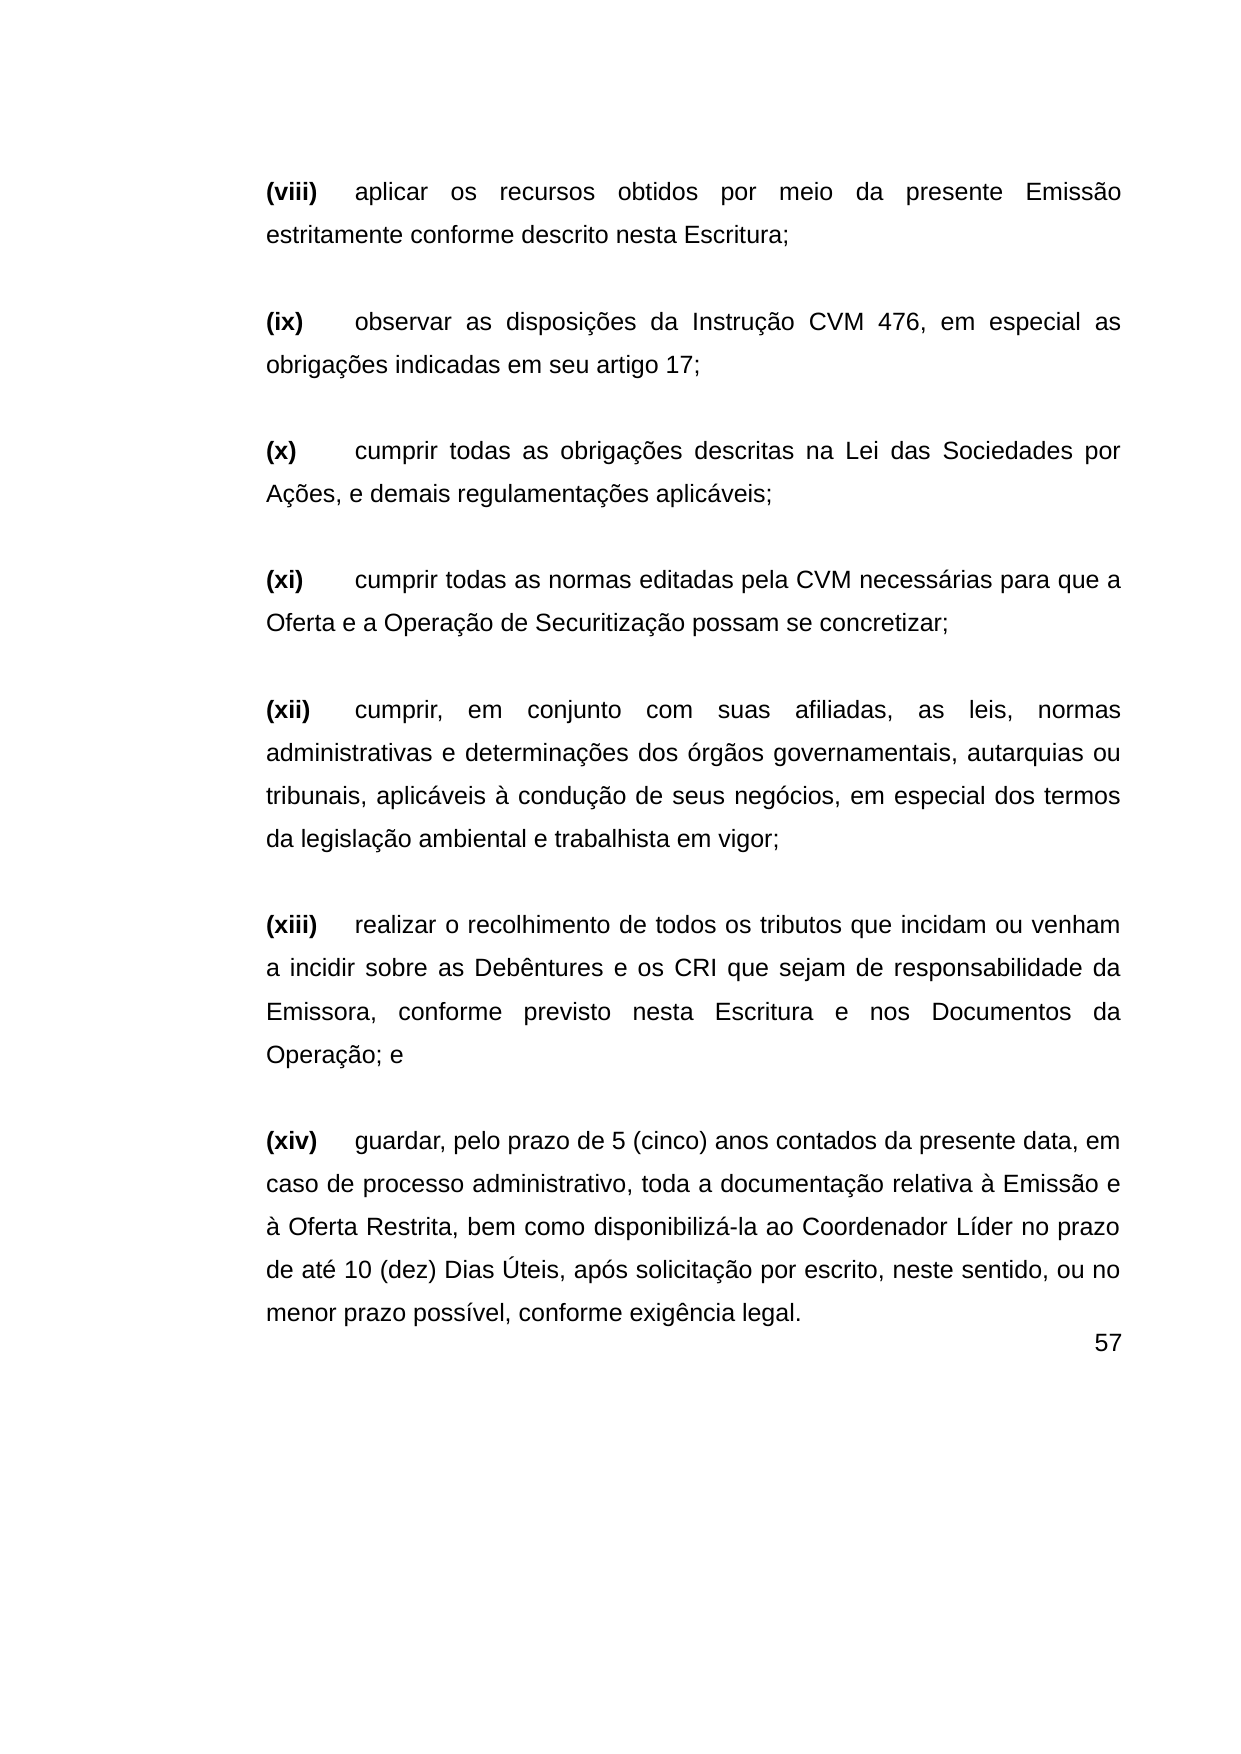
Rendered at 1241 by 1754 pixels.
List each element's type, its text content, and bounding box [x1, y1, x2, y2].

list cumprir todas as normas editadas pela CVM necessárias para que a Oferta e a Operação de Securitização possam se concretizar; [266, 565, 1122, 637]
list cumprir, em conjunto com suas afiliadas, as leis, normas administrativas e determinações dos órgãos governamentais, autarquias ou tribunais, aplicáveis à condução de seus negócios, em especial dos termos da legislação ambiental e trabalhista em vigor; [266, 695, 1122, 853]
list guardar, pelo prazo de 5 (cinco) anos contados da presente data, em caso de processo administrativo, toda a documentação relativa à Emissão e à Oferta Restrita, bem como disponibilizá-la ao Coordenador Líder no prazo de até 10 (dez) Dias Úteis, após solicitação por escrito, neste sentido, ou no menor prazo possível, conforme exigência legal. [266, 1126, 1122, 1327]
list cumprir todas as obrigações descritas na Lei das Sociedades por Ações, e demais regulamentações aplicáveis; [266, 436, 1122, 508]
list observar as disposições da Instrução CVM 476, em especial as obrigações indicadas em seu artigo 17; [266, 307, 1122, 378]
list realizar o recolhimento de todos os tributos que incidam ou venham a incidir sobre as Debêntures e os CRI que sejam de responsabilidade da Emissora, conforme previsto nesta Escritura e nos Documentos da Operação; e [266, 910, 1122, 1068]
list aplicar os recursos obtidos por meio da presente Emissão estritamente conforme descrito nesta Escritura; [266, 177, 1122, 249]
